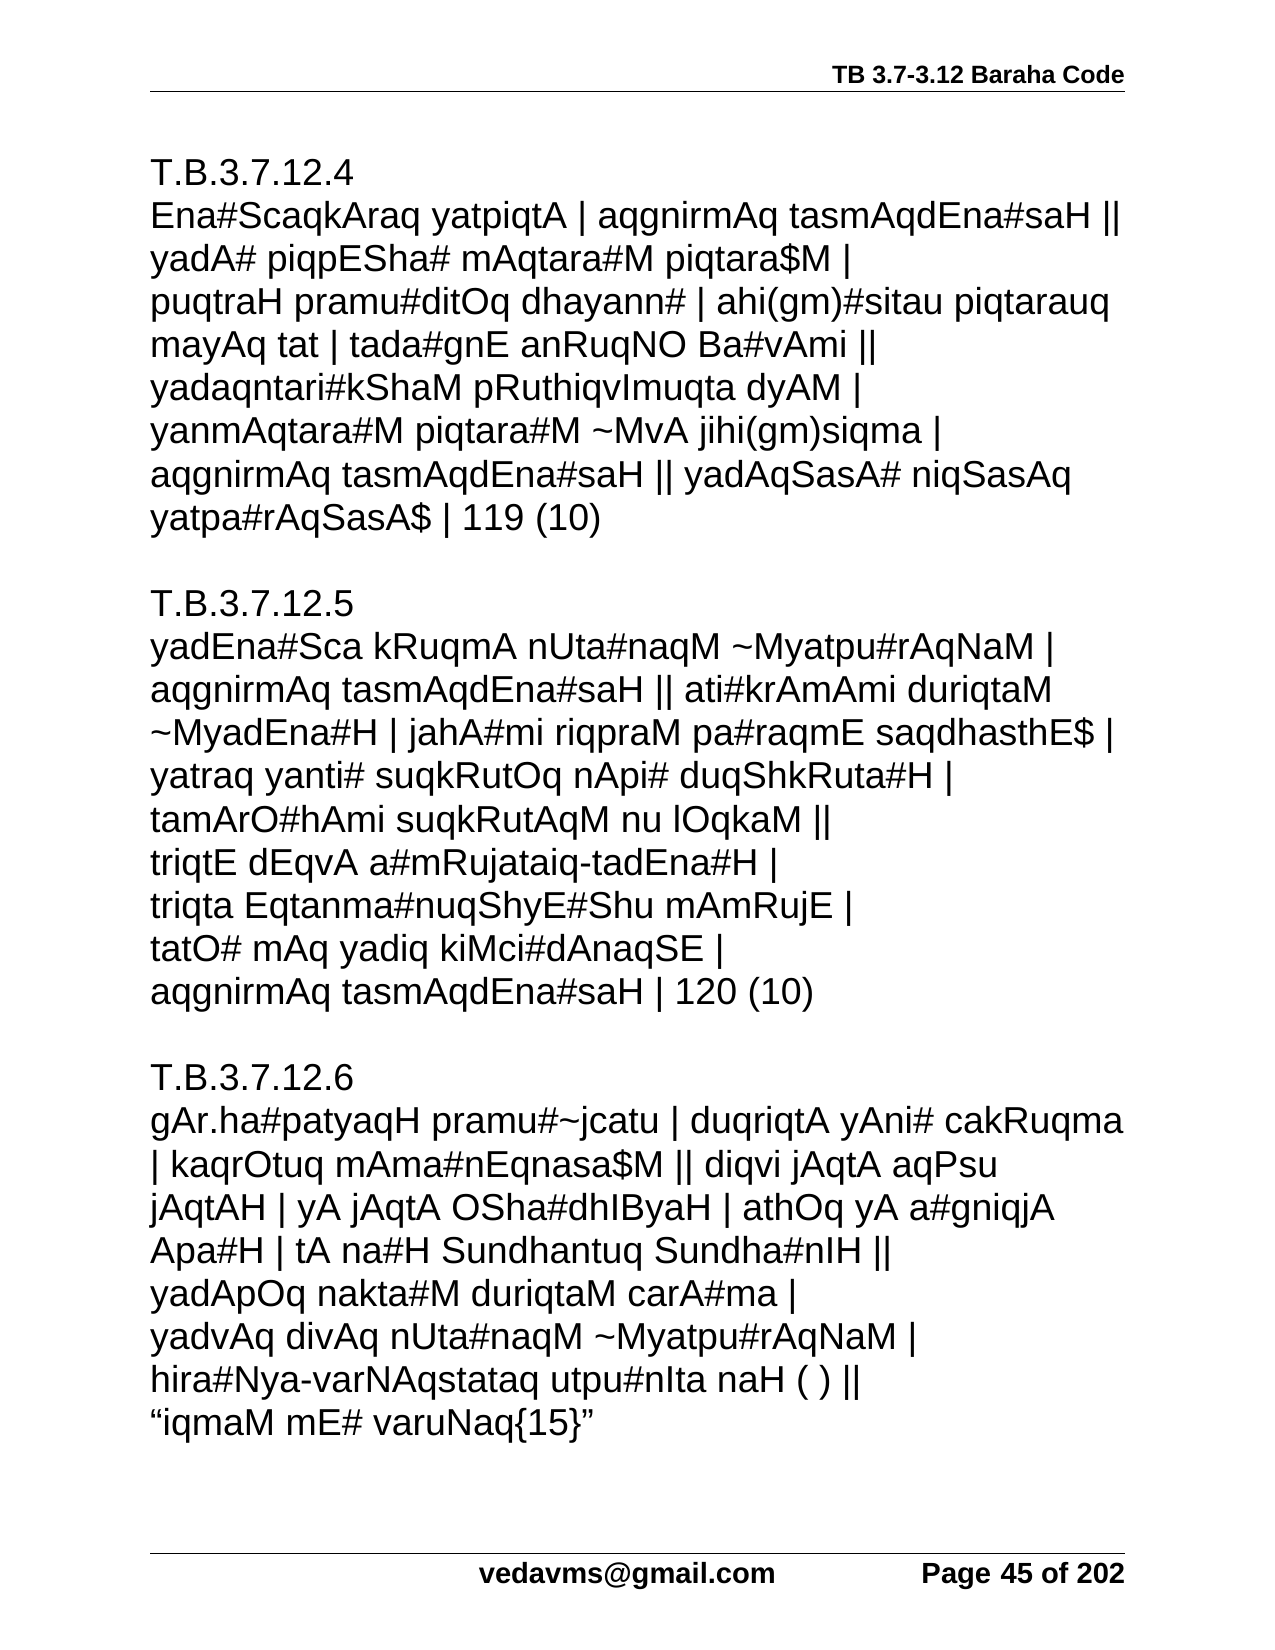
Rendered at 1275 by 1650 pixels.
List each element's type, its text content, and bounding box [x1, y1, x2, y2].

text yatraq yanti# suqkRutOq nApi# duqShkRuta#H | tamArO#hAmi suqkRutAqM nu lOqkaM || [150, 754, 1125, 840]
text hira#Nya-varNAqstataq utpu#nIta naH ( ) || [150, 1357, 1125, 1401]
text Ena#ScaqkAraq yatpiqtA | aqgnirmAq tasmAqdEna#saH || yadA# piqpESha# mAqtara#M piqtara$M | [150, 193, 1125, 279]
text yanmAqtara#M piqtara#M ~MvA jihi(gm)siqma | [150, 409, 1125, 452]
text T.B.3.7.12.5 [150, 581, 1125, 624]
text yadEna#Sca kRuqmA nUta#naqM ~Myatpu#rAqNaM | aqgnirmAq tasmAqdEna#saH || ati#krAmAmi duriqtaM ~MyadEna#H | jahA#mi riqpraM pa#raqmE saqdhasthE$ | [150, 624, 1125, 754]
text tatO# mAq yadiq kiMci#dAnaqSE | [150, 926, 1125, 969]
text aqgnirmAq tasmAqdEna#saH || yadAqSasA# niqSasAq yatpa#rAqSasA$ | 119 (10) [150, 452, 1125, 538]
text puqtraH pramu#ditOq dhayann# | ahi(gm)#sitau piqtarauq mayAq tat | tada#gnE anRuqNO Ba#vAmi || yadaqntari#kShaM pRuthiqvImuqta dyAM | [150, 279, 1125, 409]
text T.B.3.7.12.6 [150, 1056, 1125, 1099]
text T.B.3.7.12.4 [150, 150, 1125, 193]
text yadApOq nakta#M duriqtaM carA#ma | [150, 1271, 1125, 1314]
text triqta Eqtanma#nuqShyE#Shu mAmRujE | [150, 883, 1125, 926]
text triqtE dEqvA a#mRujataiq-tadEna#H | [150, 840, 1125, 883]
text “iqmaM mE# varuNaq{15}” [150, 1401, 1125, 1444]
text aqgnirmAq tasmAqdEna#saH | 120 (10) [150, 969, 1125, 1012]
text gAr.ha#patyaqH pramu#~jcatu | duqriqtA yAni# cakRuqma | kaqrOtuq mAma#nEqnasa$M || diqvi jAqtA aqPsu jAqtAH | yA jAqtA OSha#dhIByaH | athOq yA a#gniqjA Apa#H | tA na#H Sundhantuq Sundha#nIH || [150, 1099, 1125, 1271]
text yadvAq divAq nUta#naqM ~Myatpu#rAqNaM | [150, 1314, 1125, 1357]
